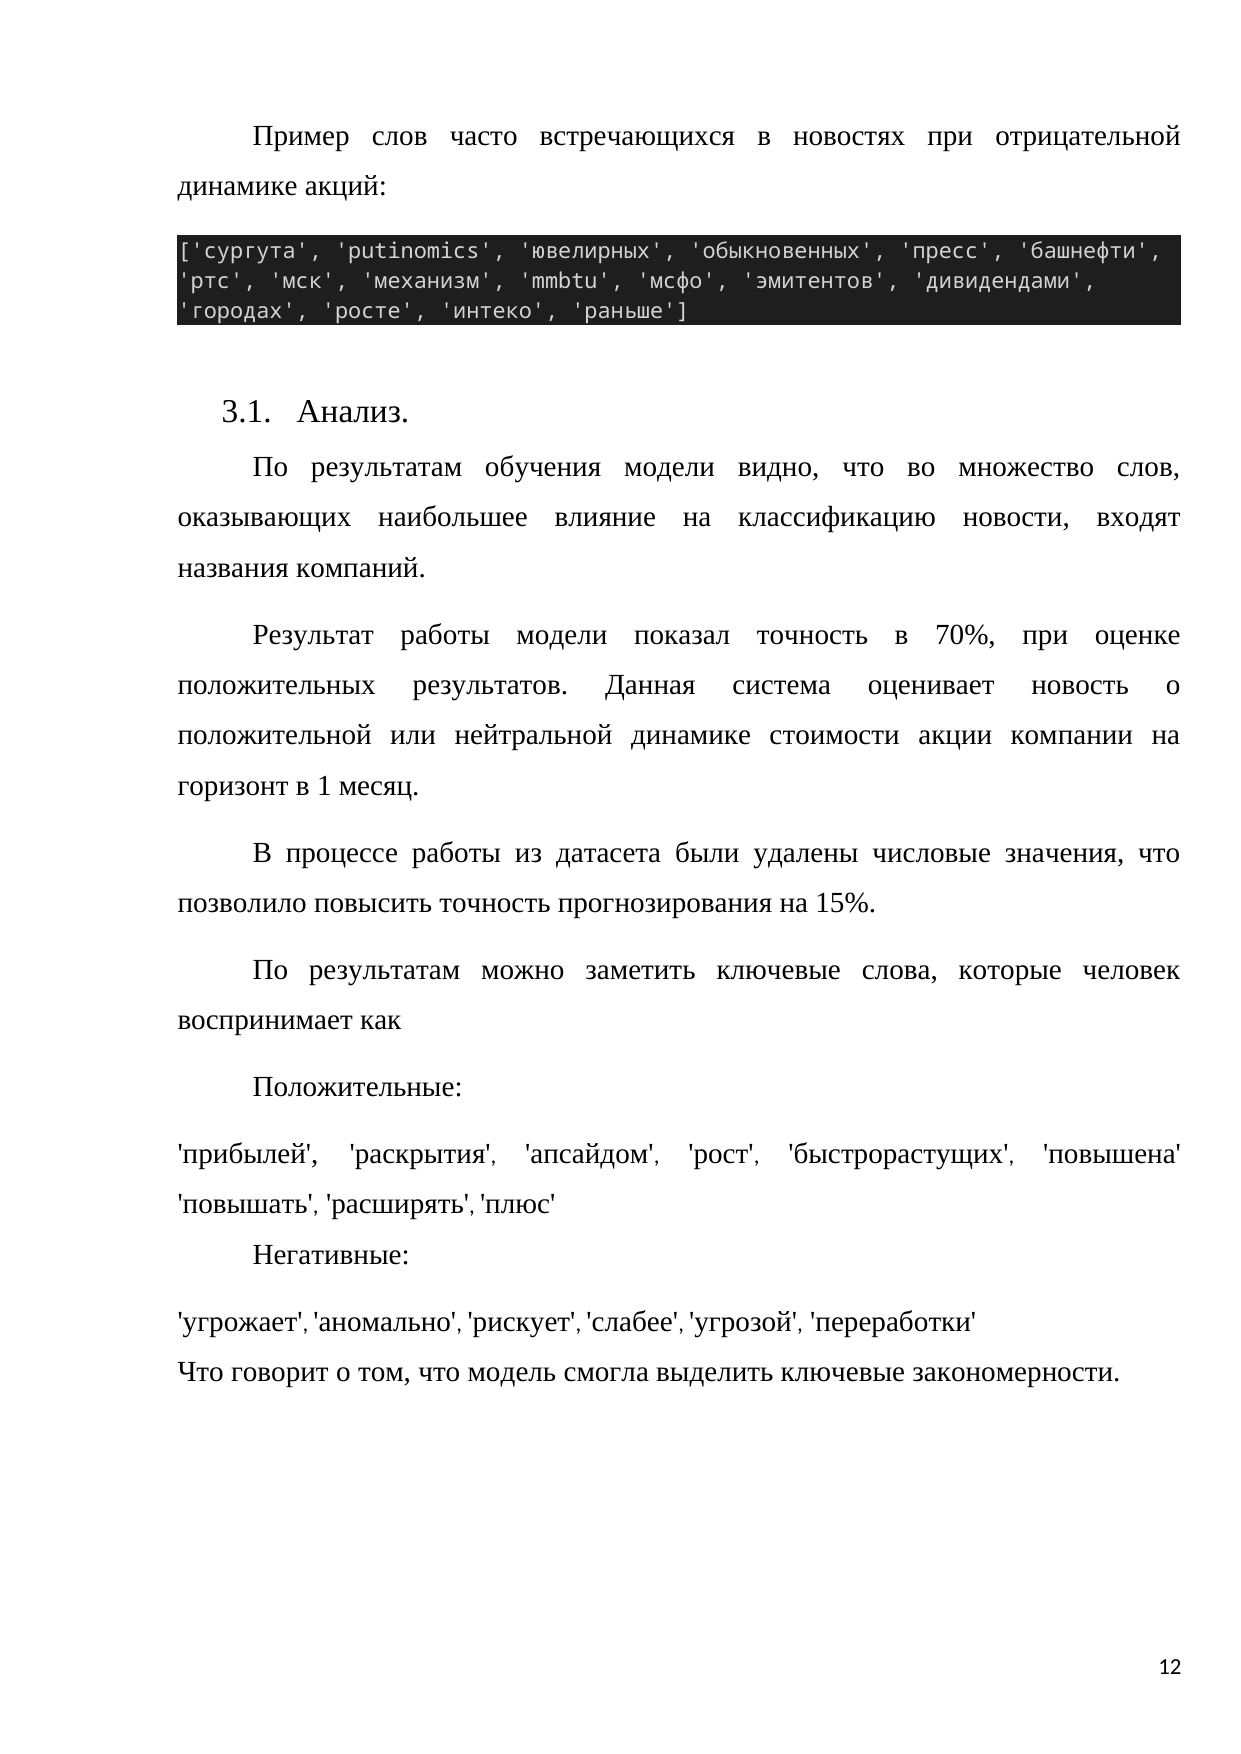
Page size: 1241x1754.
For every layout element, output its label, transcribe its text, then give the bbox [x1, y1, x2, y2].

text 'угрожает', 'аномально', 'рискует', 'слабее', 'угрозой', 'переработки' [177, 1304, 1181, 1337]
text 'прибылей', 'раскрытия', 'апсайдом', 'рост', 'быстрорастущих', 'повышена' 'повышать', 'расширять', 'плюс' [177, 1136, 1181, 1220]
text Что говорит о том, что модель смогла выделить ключевые закономерности. [177, 1354, 1181, 1388]
text В процессе работы из датасета были удалены числовые значения, что позволило повысить точность прогнозирования на 15%. [177, 835, 1181, 919]
text Пример слов часто встречающихся в новостях при отрицательной динамике акций: [177, 118, 1181, 202]
text По результатам обучения модели видно, что во множество слов, оказывающих наибольшее влияние на классификацию новости, входят названия компаний. [177, 449, 1181, 583]
text По результатам можно заметить ключевые слова, которые человек воспринимает как [177, 952, 1181, 1036]
subtitle Анализ. [221, 392, 1181, 430]
text ['сургута', 'putinomics', 'ювелирных', 'обыкновенных', 'пресс', 'башнефти', 'ртс', 'мск', 'механизм', 'mmbtu', 'мсфо', 'эмитентов', 'дивидендами', 'городах', 'росте', 'интеко', 'раньше'] [177, 235, 1181, 325]
text Негативные: [177, 1237, 1181, 1271]
text Результат работы модели показал точность в 70%, при оценке положительных результатов. Данная система оценивает новость о положительной или нейтральной динамике стоимости акции компании на горизонт в 1 месяц. [177, 617, 1181, 801]
text Положительные: [177, 1069, 1181, 1103]
